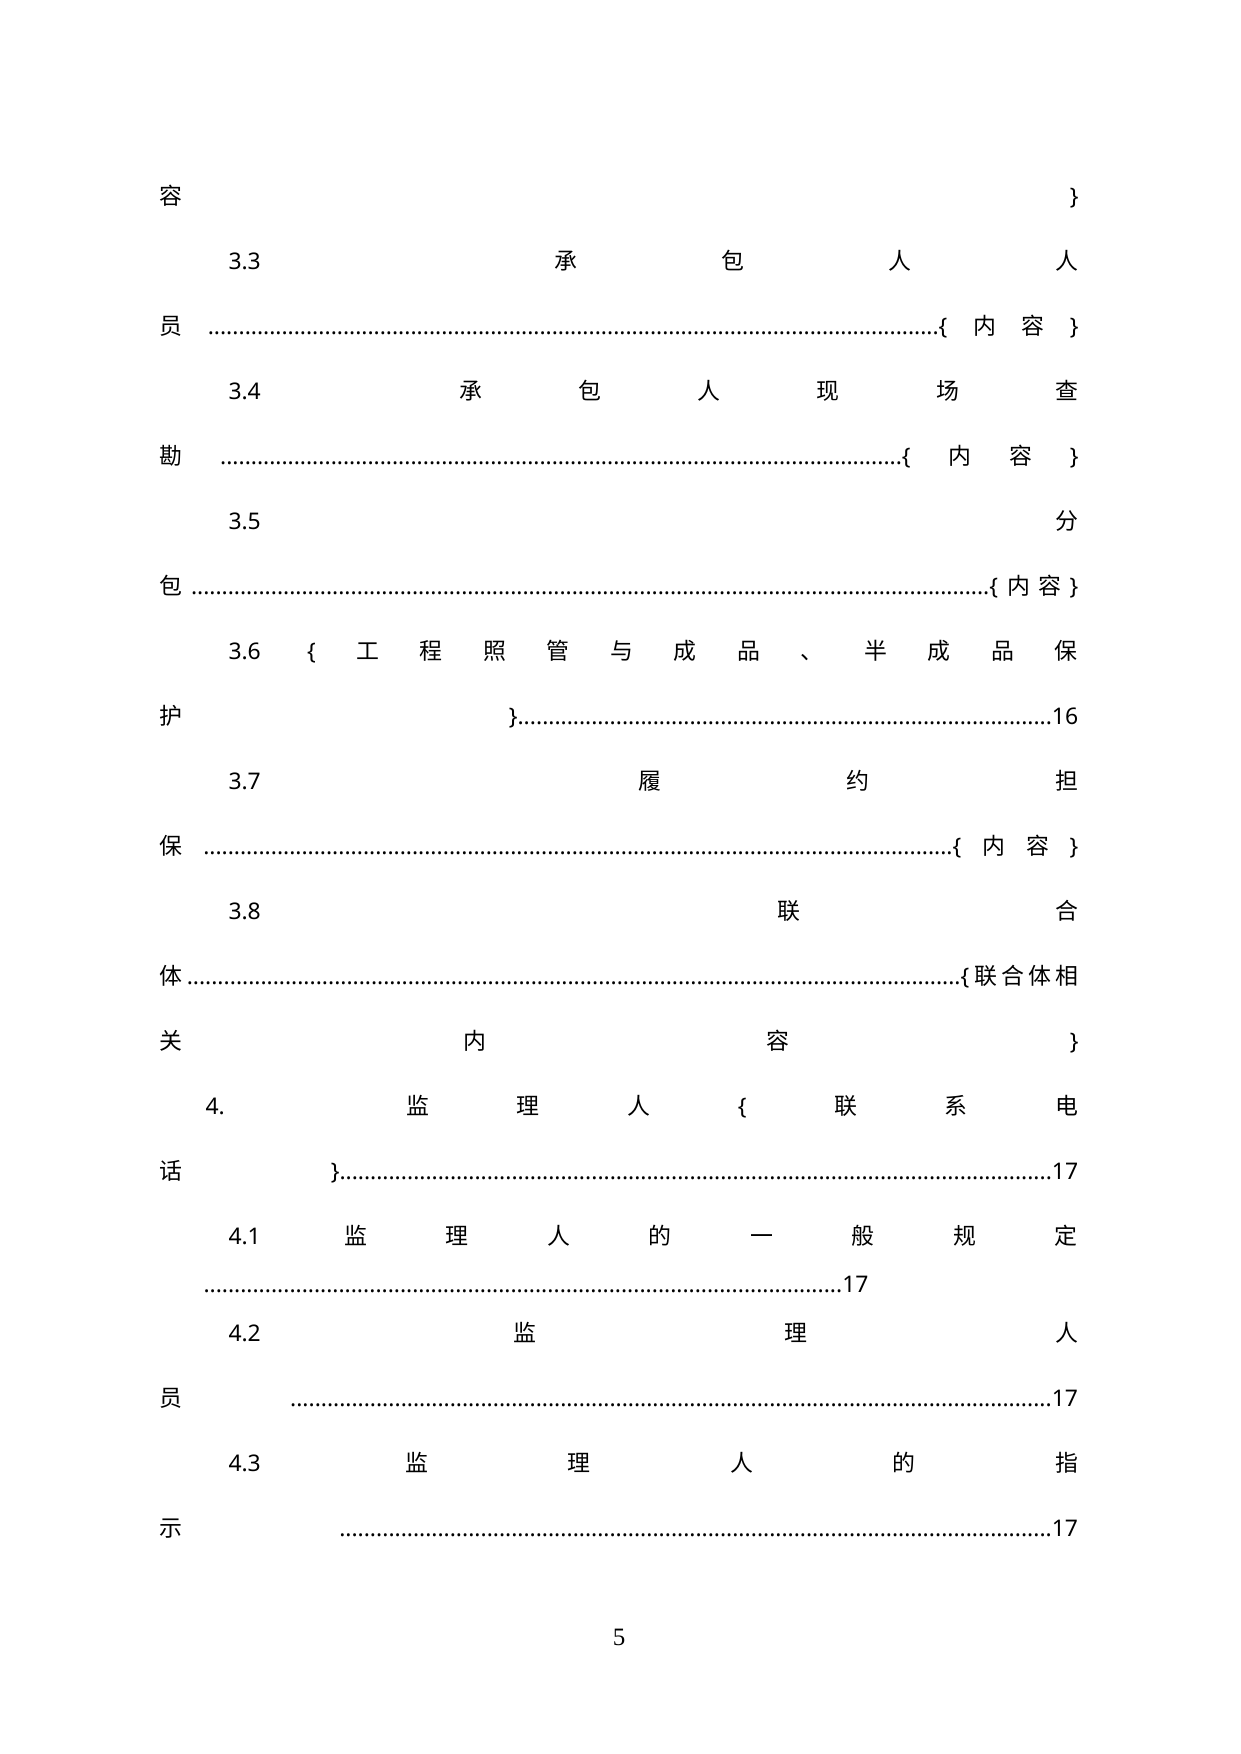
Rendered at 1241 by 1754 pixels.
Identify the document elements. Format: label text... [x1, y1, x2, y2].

text 3.4 承包人现场查勘...............................................................................................................{内容} [159, 357, 1078, 487]
text 3.6 {工程照管与成品、半成品保护}.......................................................................................16 [159, 617, 1078, 747]
text 4.3监理人的指示....................................................................................................................17 [159, 1429, 1078, 1559]
text 3.5 分包..................................................................................................................................{内容} [159, 487, 1078, 617]
text 3.8 联合体..............................................................................................................................{联合体相关内容} [159, 877, 1078, 1072]
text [159, 162, 1078, 227]
text 4. 监理人{联系电话}....................................................................................................................17 [159, 1072, 1078, 1202]
text 4.1监理人的一般规定 ........................................................................................................17 [159, 1202, 1078, 1299]
text 3.7 履约担保..........................................................................................................................{内容} [159, 747, 1078, 877]
text 3.3 承包人人员.......................................................................................................................{内容} [159, 227, 1078, 357]
text 4.2监理人员............................................................................................................................17 [159, 1299, 1078, 1429]
